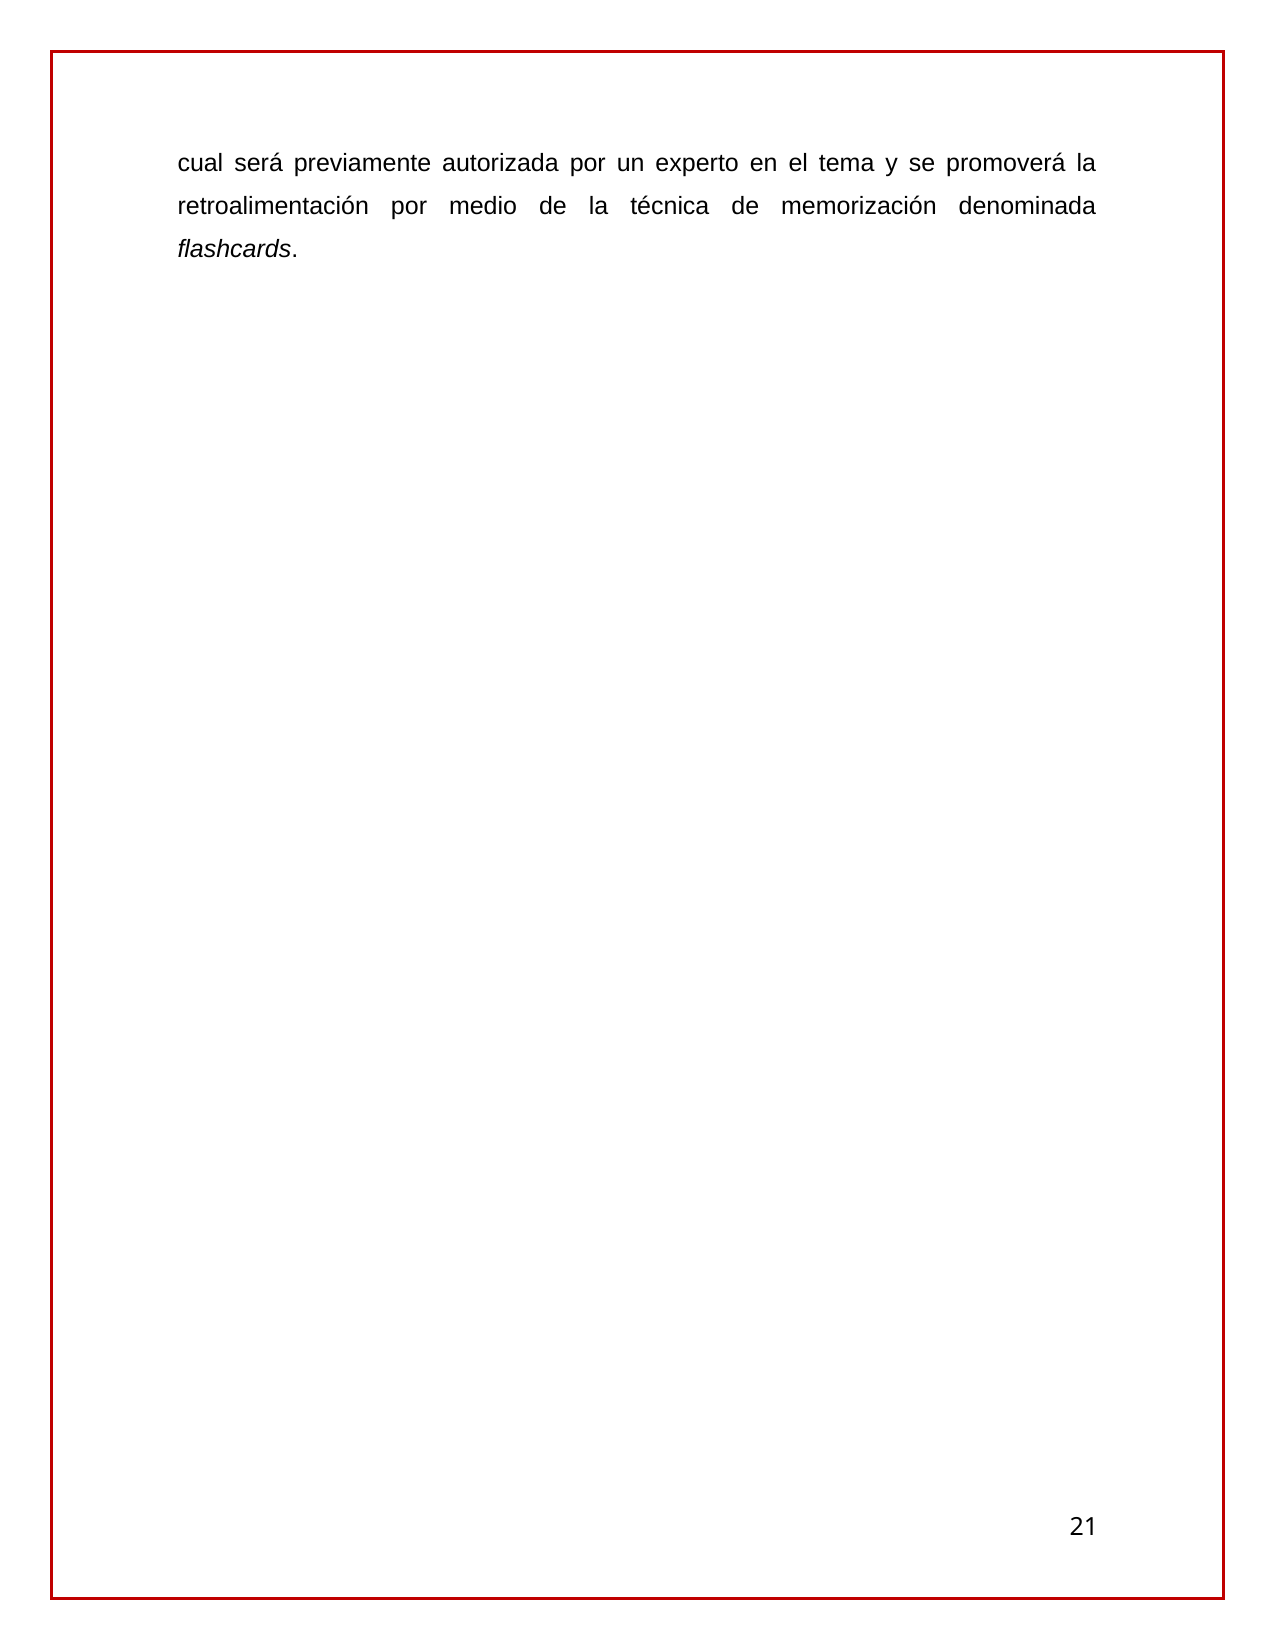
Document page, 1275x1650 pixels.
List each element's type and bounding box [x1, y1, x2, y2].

text [177, 148, 1098, 263]
